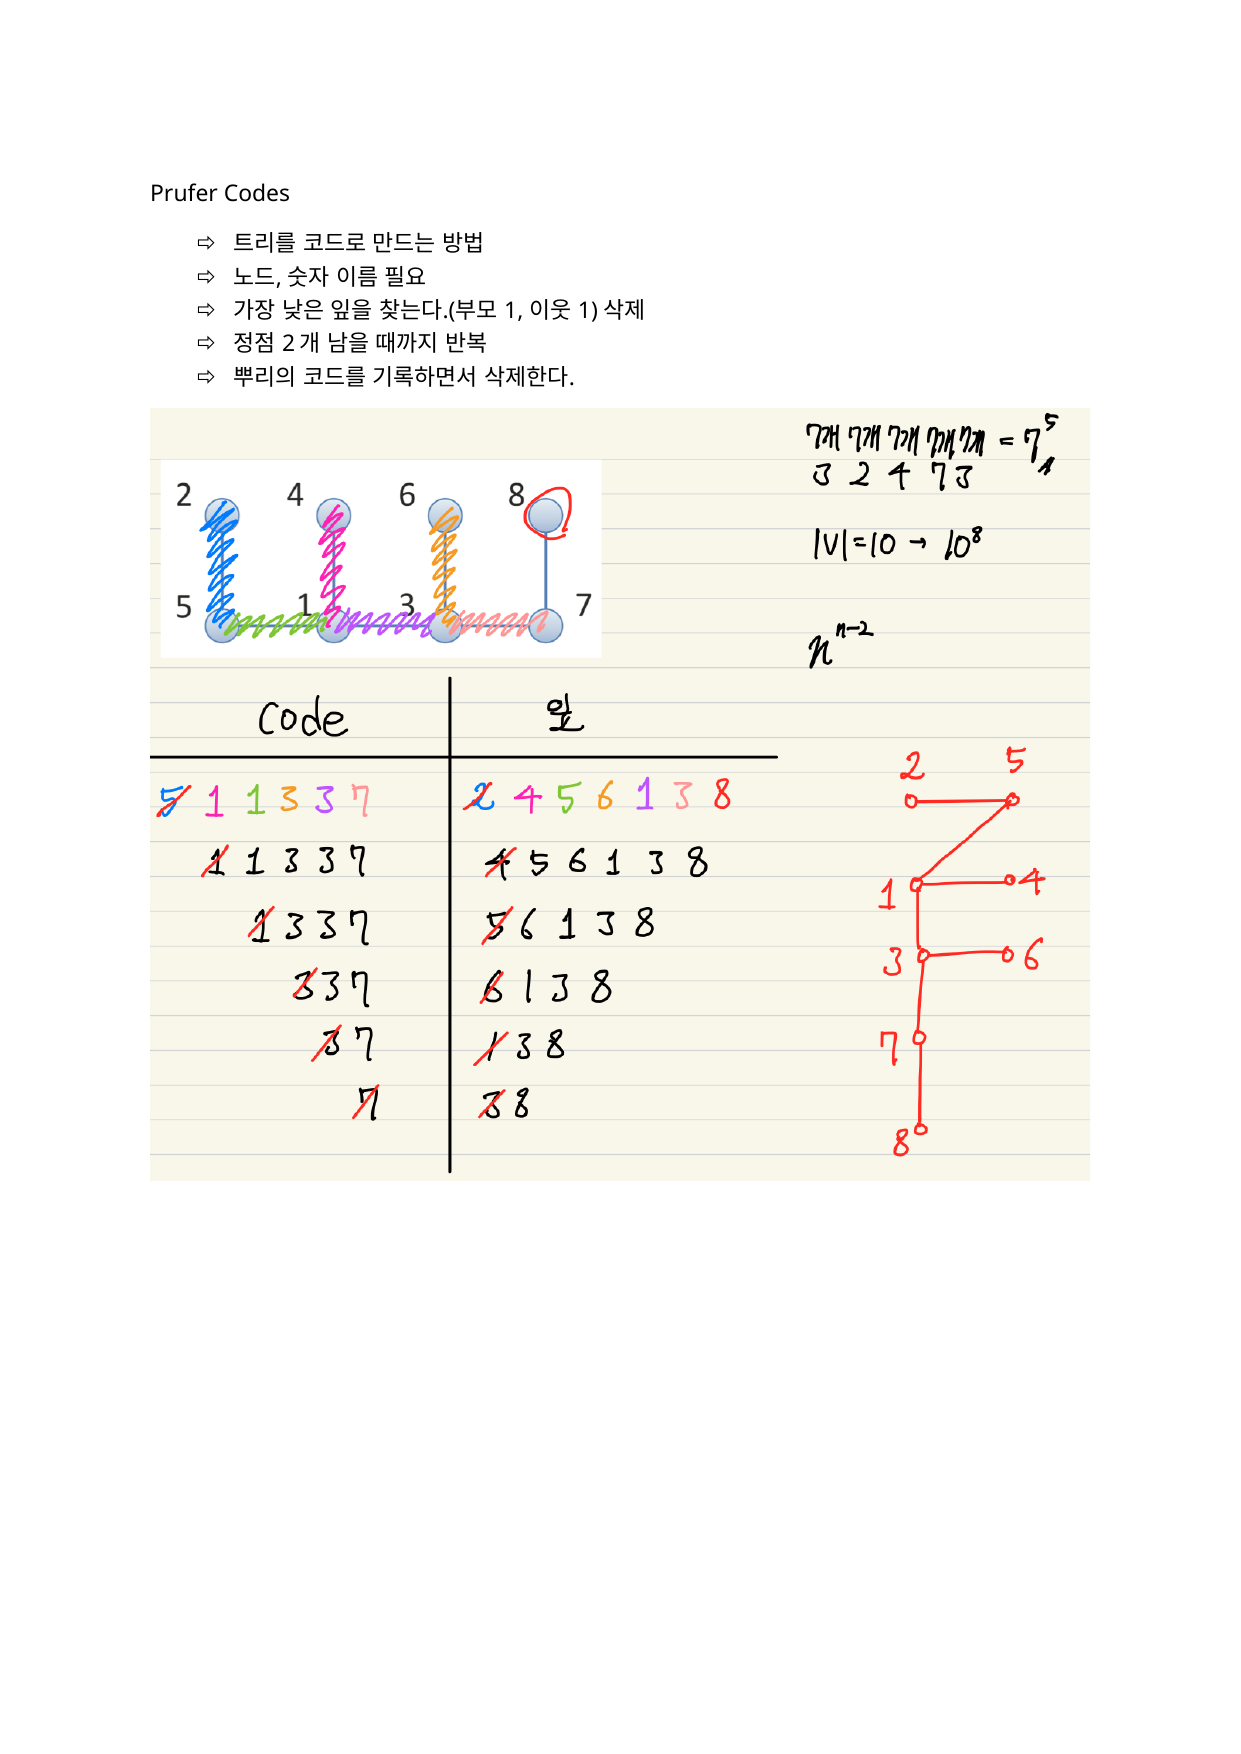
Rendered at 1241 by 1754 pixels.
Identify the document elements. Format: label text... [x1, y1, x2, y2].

text Prufer Codes [150, 177, 1090, 208]
list 트리를 코드로 만드는 방법 [196, 225, 1090, 258]
picture [150, 408, 1091, 1181]
list 노드, 숫자 이름 필요 [196, 258, 1090, 292]
list 가장 낮은 잎을 찾는다.(부모 1, 이웃 1) 삭제 [196, 292, 1090, 325]
list 정점 2개 남을 때까지 반복 [196, 325, 1090, 358]
list 뿌리의 코드를 기록하면서 삭제한다. [196, 358, 1090, 392]
